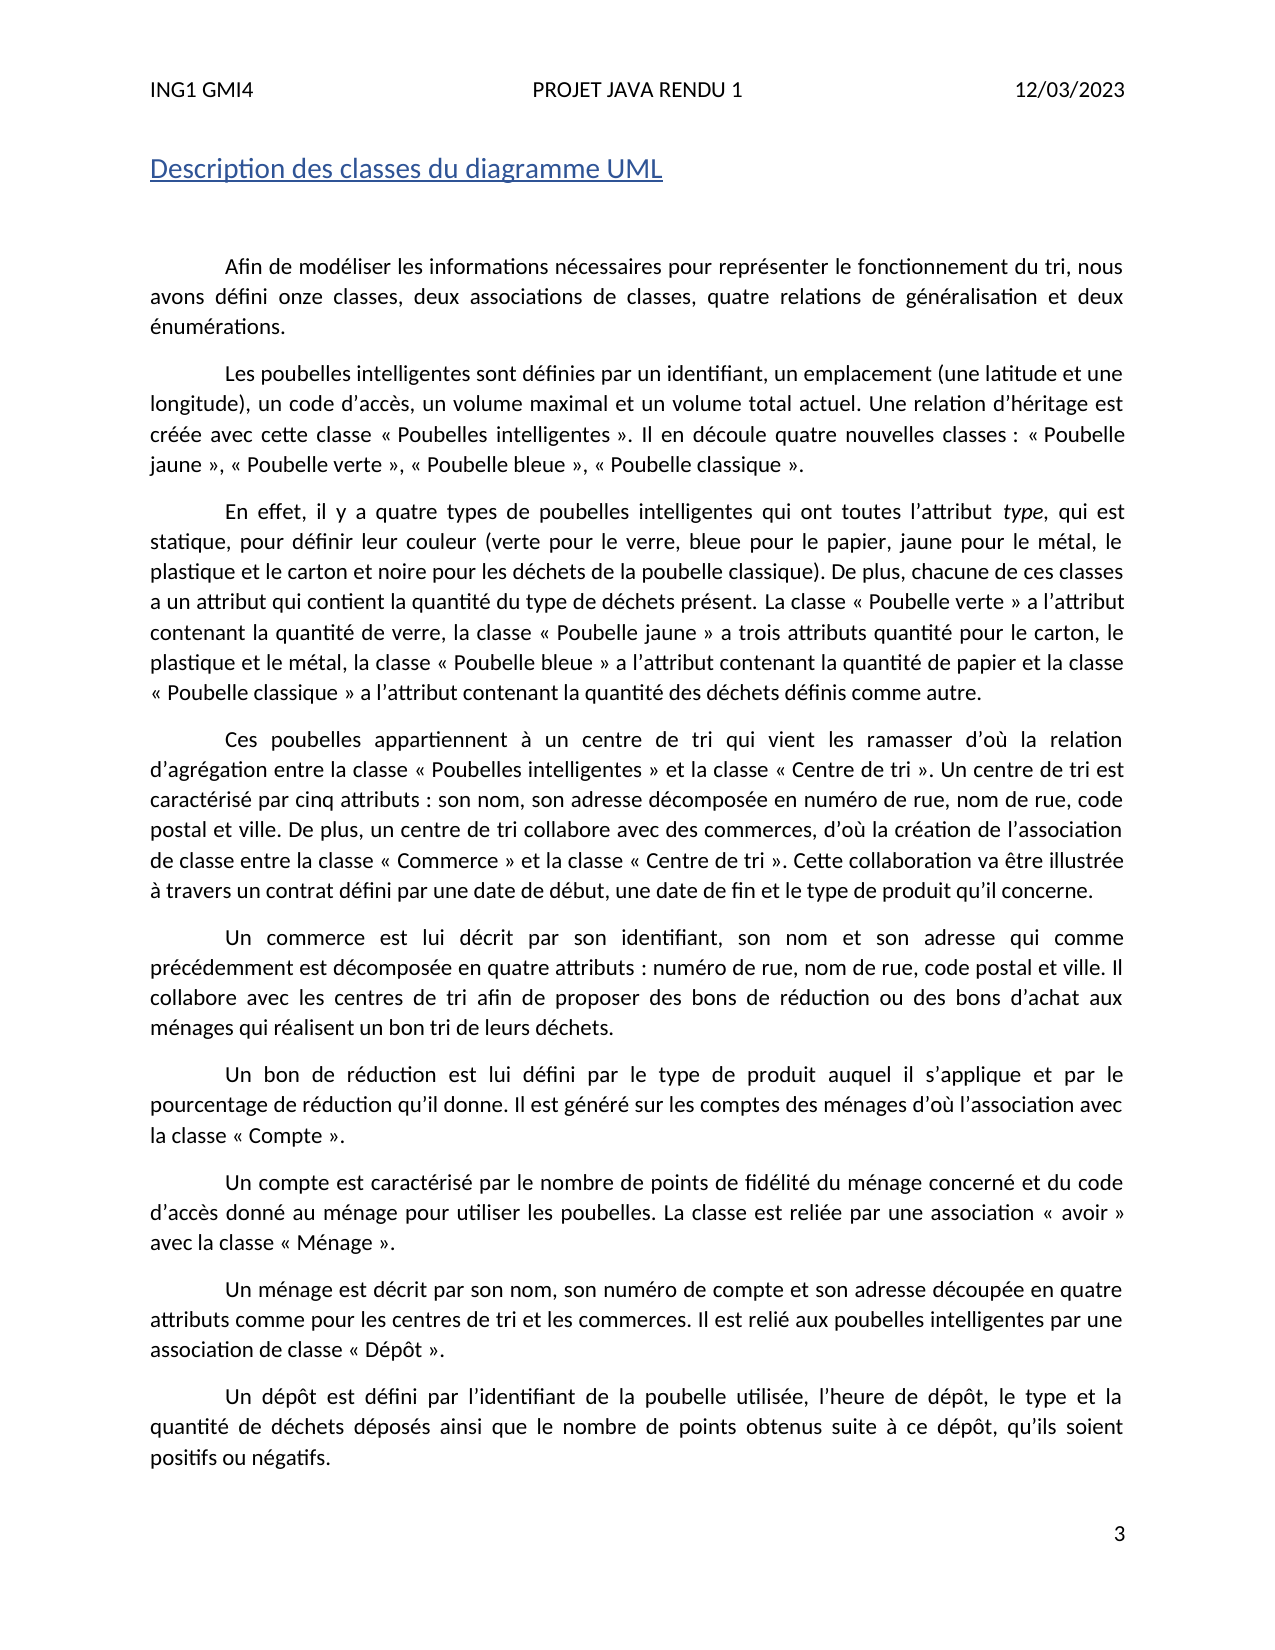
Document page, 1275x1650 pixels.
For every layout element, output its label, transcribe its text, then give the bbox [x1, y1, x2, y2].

text En effet, il y a quatre types de poubelles intelligentes qui ont toutes l’attribut type, qui est statique, pour définir leur couleur (verte pour le verre, bleue pour le papier, jaune pour le métal, le plastique et le carton et noire pour les déchets de la poubelle classique). De plus, chacune de ces classes a un attribut qui contient la quantité du type de déchets présent. La classe « Poubelle verte » a l’attribut contenant la quantité de verre, la classe « Poubelle jaune » a trois attributs quantité pour le carton, le plastique et le métal, la classe « Poubelle bleue » a l’attribut contenant la quantité de papier et la classe « Poubelle classique » a l’attribut contenant la quantité des déchets définis comme autre. [150, 497, 1125, 706]
text Description des classes du diagramme UML [150, 150, 1125, 186]
text Les poubelles intelligentes sont définies par un identifiant, un emplacement (une latitude et une longitude), un code d’accès, un volume maximal et un volume total actuel. Une relation d’héritage est créée avec cette classe « Poubelles intelligentes ». Il en découle quatre nouvelles classes : « Poubelle jaune », « Poubelle verte », « Poubelle bleue », « Poubelle classique ». [150, 359, 1125, 478]
text Un bon de réduction est lui défini par le type de produit auquel il s’applique et par le pourcentage de réduction qu’il donne. Il est généré sur les comptes des ménages d’où l’association avec la classe « Compte ». [150, 1060, 1125, 1149]
text Afin de modéliser les informations nécessaires pour représenter le fonctionnement du tri, nous avons défini onze classes, deux associations de classes, quatre relations de généralisation et deux énumérations. [150, 252, 1125, 340]
text Ces poubelles appartiennent à un centre de tri qui vient les ramasser d’où la relation d’agrégation entre la classe « Poubelles intelligentes » et la classe « Centre de tri ». Un centre de tri est caractérisé par cinq attributs : son nom, son adresse décomposée en numéro de rue, nom de rue, code postal et ville. De plus, un centre de tri collabore avec des commerces, d’où la création de l’association de classe entre la classe « Commerce » et la classe « Centre de tri ». Cette collaboration va être illustrée à travers un contrat défini par une date de début, une date de fin et le type de produit qu’il concerne. [150, 725, 1125, 904]
text Un commerce est lui décrit par son identifiant, son nom et son adresse qui comme précédemment est décomposée en quatre attributs : numéro de rue, nom de rue, code postal et ville. Il collabore avec les centres de tri afin de proposer des bons de réduction ou des bons d’achat aux ménages qui réalisent un bon tri de leurs déchets. [150, 923, 1125, 1041]
text Un ménage est décrit par son nom, son numéro de compte et son adresse découpée en quatre attributs comme pour les centres de tri et les commerces. Il est relié aux poubelles intelligentes par une association de classe « Dépôt ». [150, 1275, 1125, 1363]
text Un compte est caractérisé par le nombre de points de fidélité du ménage concerné et du code d’accès donné au ménage pour utiliser les poubelles. La classe est reliée par une association « avoir » avec la classe « Ménage ». [150, 1168, 1125, 1256]
text Un dépôt est défini par l’identifiant de la poubelle utilisée, l’heure de dépôt, le type et la quantité de déchets déposés ainsi que le nombre de points obtenus suite à ce dépôt, qu’ils soient positifs ou négatifs. [150, 1382, 1125, 1471]
